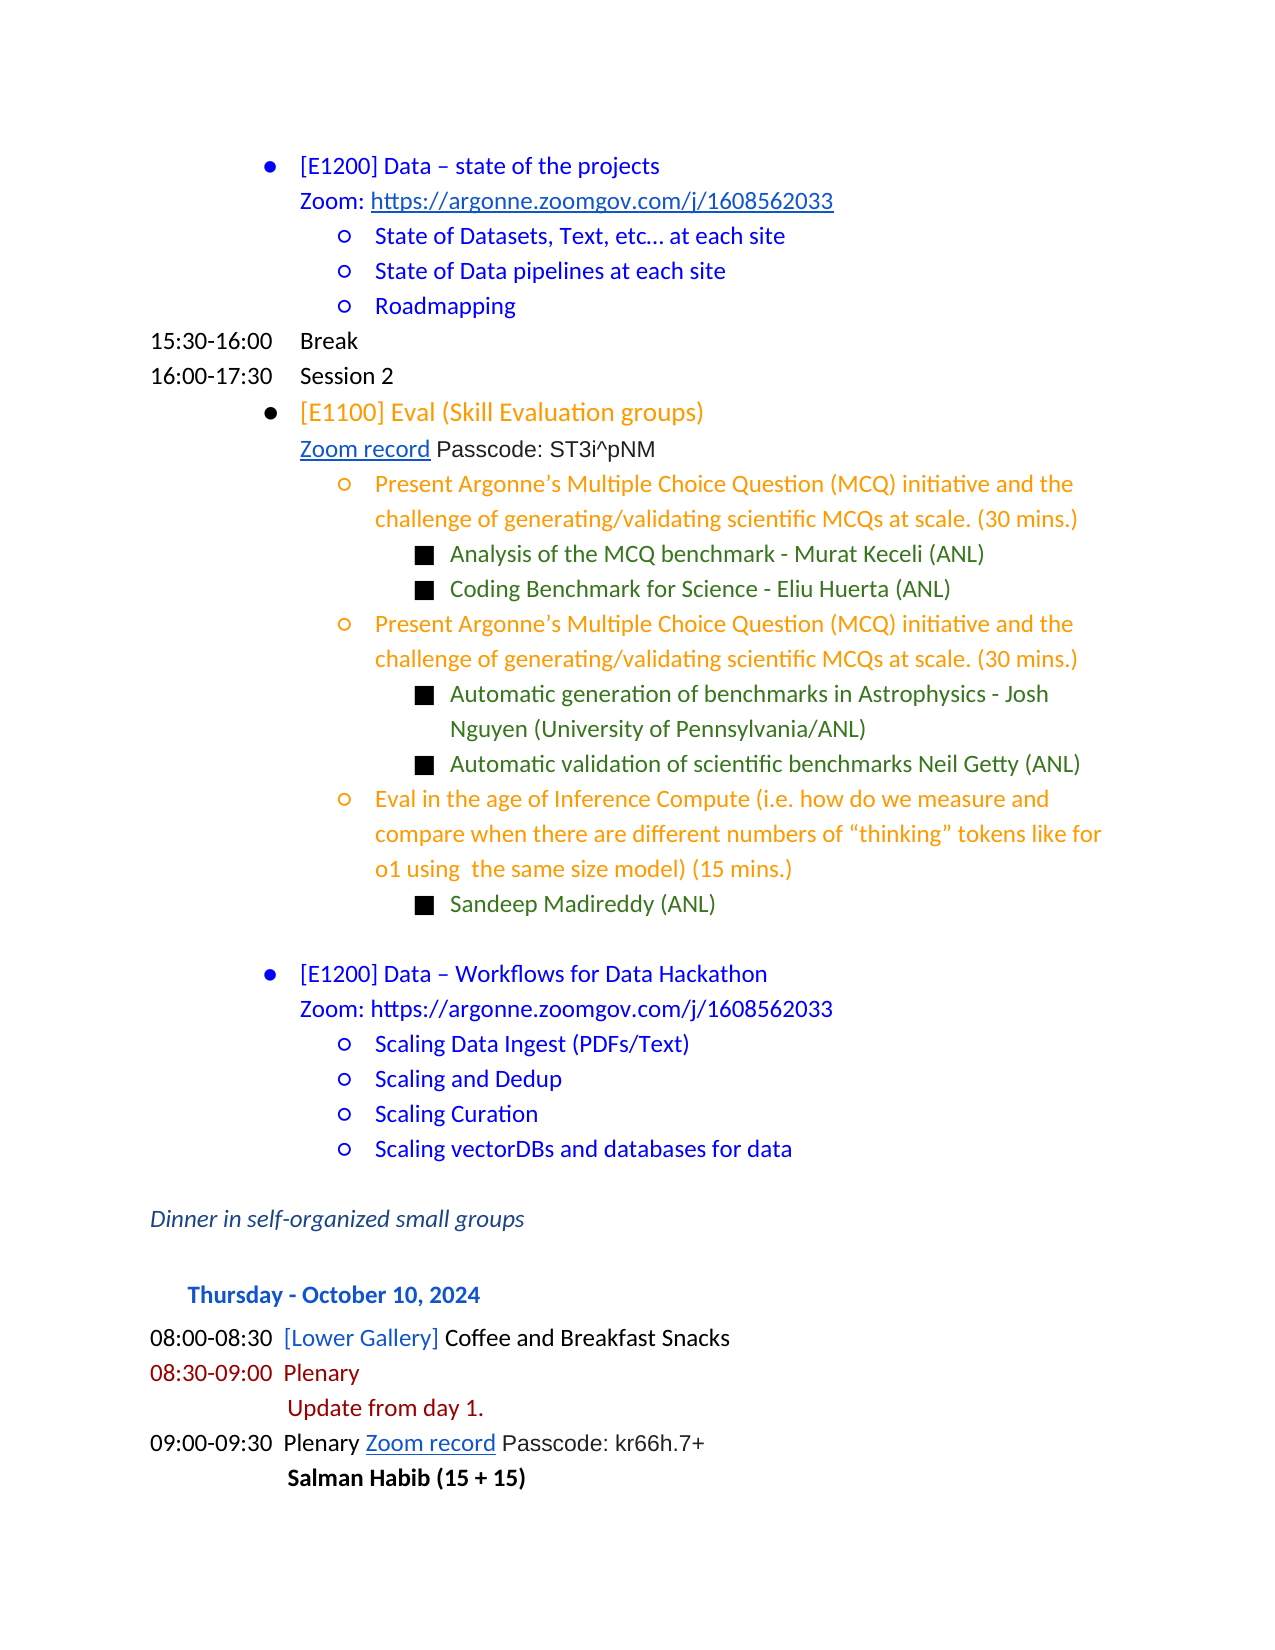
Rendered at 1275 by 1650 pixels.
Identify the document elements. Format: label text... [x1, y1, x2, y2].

list Scaling Data Ingest (PDFs/Text) [337, 1028, 1125, 1058]
text 09:00-09:30 Plenary Zoom record Passcode: kr66h.7+ Salman Habib (15 + 15) [150, 1428, 1125, 1493]
subtitle Thursday - October 10, 2024 [187, 1279, 1125, 1310]
text 16:00-17:30 Session 2 [150, 360, 1125, 391]
text 08:30-09:00 Plenary [150, 1358, 1125, 1388]
text Update from day 1. [225, 1393, 1125, 1423]
text 08:00-08:30 [Lower Gallery] Coffee and Breakfast Snacks [150, 1323, 1125, 1353]
list Present Argonne’s Multiple Choice Question (MCQ) initiative and the challenge of generating/validating scientific MCQs at scale. (30 mins.) [337, 608, 1125, 673]
list Roadmapping [337, 290, 1125, 321]
list Scaling Curation [337, 1098, 1125, 1128]
list Scaling and Dedup [337, 1063, 1125, 1093]
text Dinner in self-organized small groups [150, 1203, 1125, 1233]
list State of Data pipelines at each site [337, 255, 1125, 286]
list [E1200] Data – state of the projects Zoom: https://argonne.zoomgov.com/j/1608562033 [262, 150, 1125, 216]
list Coding Benchmark for Science - Eliu Huerta (ANL) [412, 573, 1125, 603]
text 15:30-16:00 Break [150, 325, 1125, 356]
list Eval in the age of Inference Compute (i.e. how do we measure and compare when there are different numbers of “thinking” tokens like for o1 using the same size model) (15 mins.) [337, 783, 1125, 883]
list Scaling vectorDBs and databases for data [337, 1133, 1125, 1163]
list Automatic validation of scientific benchmarks Neil Getty (ANL) [412, 748, 1125, 778]
list [E1100] Eval (Skill Evaluation groups) [262, 395, 1125, 428]
text Zoom record Passcode: ST3i^pNM [300, 433, 1125, 463]
list Present Argonne’s Multiple Choice Question (MCQ) initiative and the challenge of generating/validating scientific MCQs at scale. (30 mins.) [337, 468, 1125, 533]
list State of Datasets, Text, etc… at each site [337, 220, 1125, 251]
list [E1200] Data – Workflows for Data Hackathon Zoom: https://argonne.zoomgov.com/j/1608562033 [262, 958, 1125, 1023]
list Analysis of the MCQ benchmark - Murat Keceli (ANL) [412, 538, 1125, 568]
list Automatic generation of benchmarks in Astrophysics - Josh Nguyen (University of Pennsylvania/ANL) [412, 678, 1125, 743]
list Sandeep Madireddy (ANL) [412, 888, 1125, 918]
